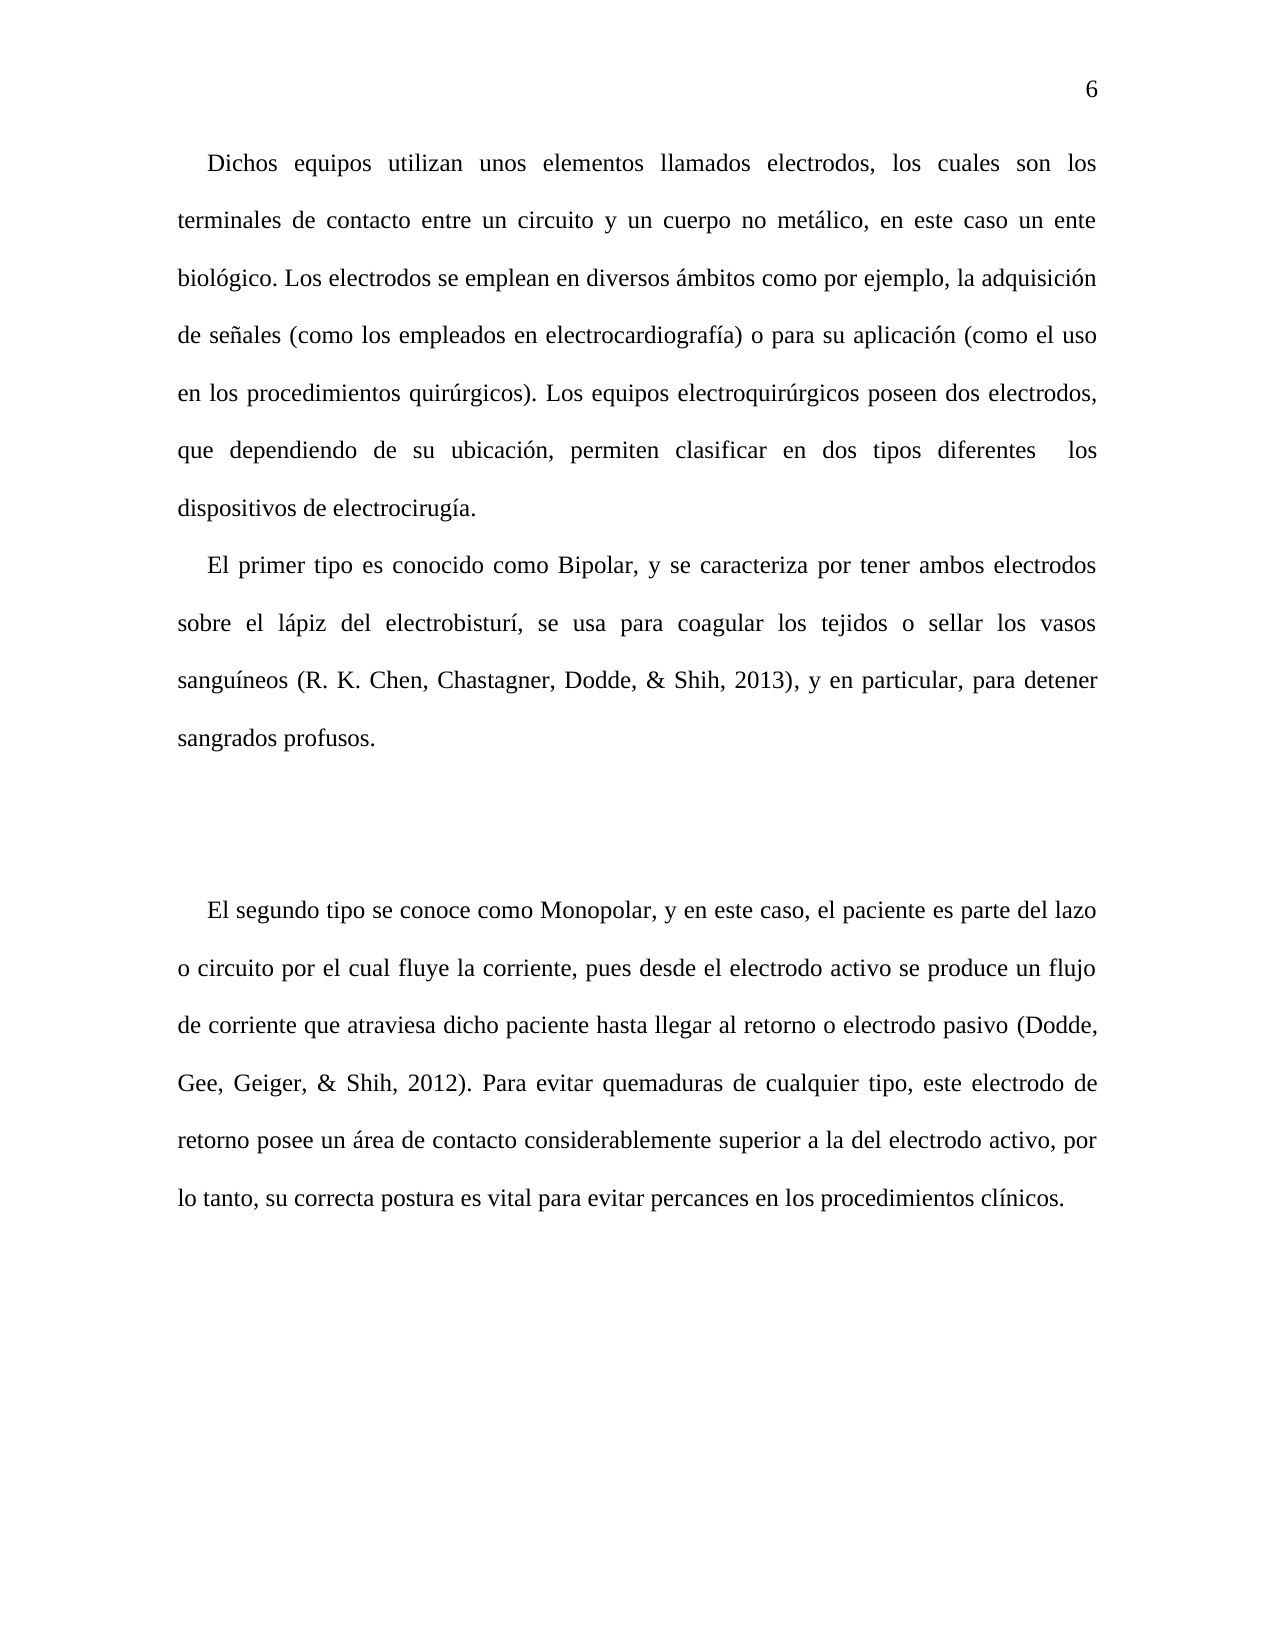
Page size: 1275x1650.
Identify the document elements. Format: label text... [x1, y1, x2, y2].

text Dichos equipos utilizan unos elementos llamados electrodos, los cuales son los terminales de contacto entre un circuito y un cuerpo no metálico, en este caso un ente biológico. Los electrodos se emplean en diversos ámbitos como por ejemplo, la adquisición de señales (como los empleados en electrocardiografía) o para su aplicación (como el uso en los procedimientos quirúrgicos). Los equipos electroquirúrgicos poseen dos electrodos, que dependiendo de su ubicación, permiten clasificar en dos tipos diferentes los dispositivos de electrocirugía. [177, 148, 1098, 521]
text El segundo tipo se conoce como Monopolar, y en este caso, el paciente es parte del lazo o circuito por el cual fluye la corriente, pues desde el electrodo activo se produce un flujo de corriente que atraviesa dicho paciente hasta llegar al retorno o electrodo pasivo (Dodde, Gee, Geiger, & Shih, 2012). Para evitar quemaduras de cualquier tipo, este electrodo de retorno posee un área de contacto considerablemente superior a la del electrodo activo, por lo tanto, su correcta postura es vital para evitar percances en los procedimientos clínicos. [177, 895, 1098, 1211]
text El primer tipo es conocido como Bipolar, y se caracteriza por tener ambos electrodos sobre el lápiz del electrobisturí, se usa para coagular los tejidos o sellar los vasos sanguíneos (R. K. Chen, Chastagner, Dodde, & Shih, 2013), y en particular, para detener sangrados profusos. [177, 550, 1098, 751]
